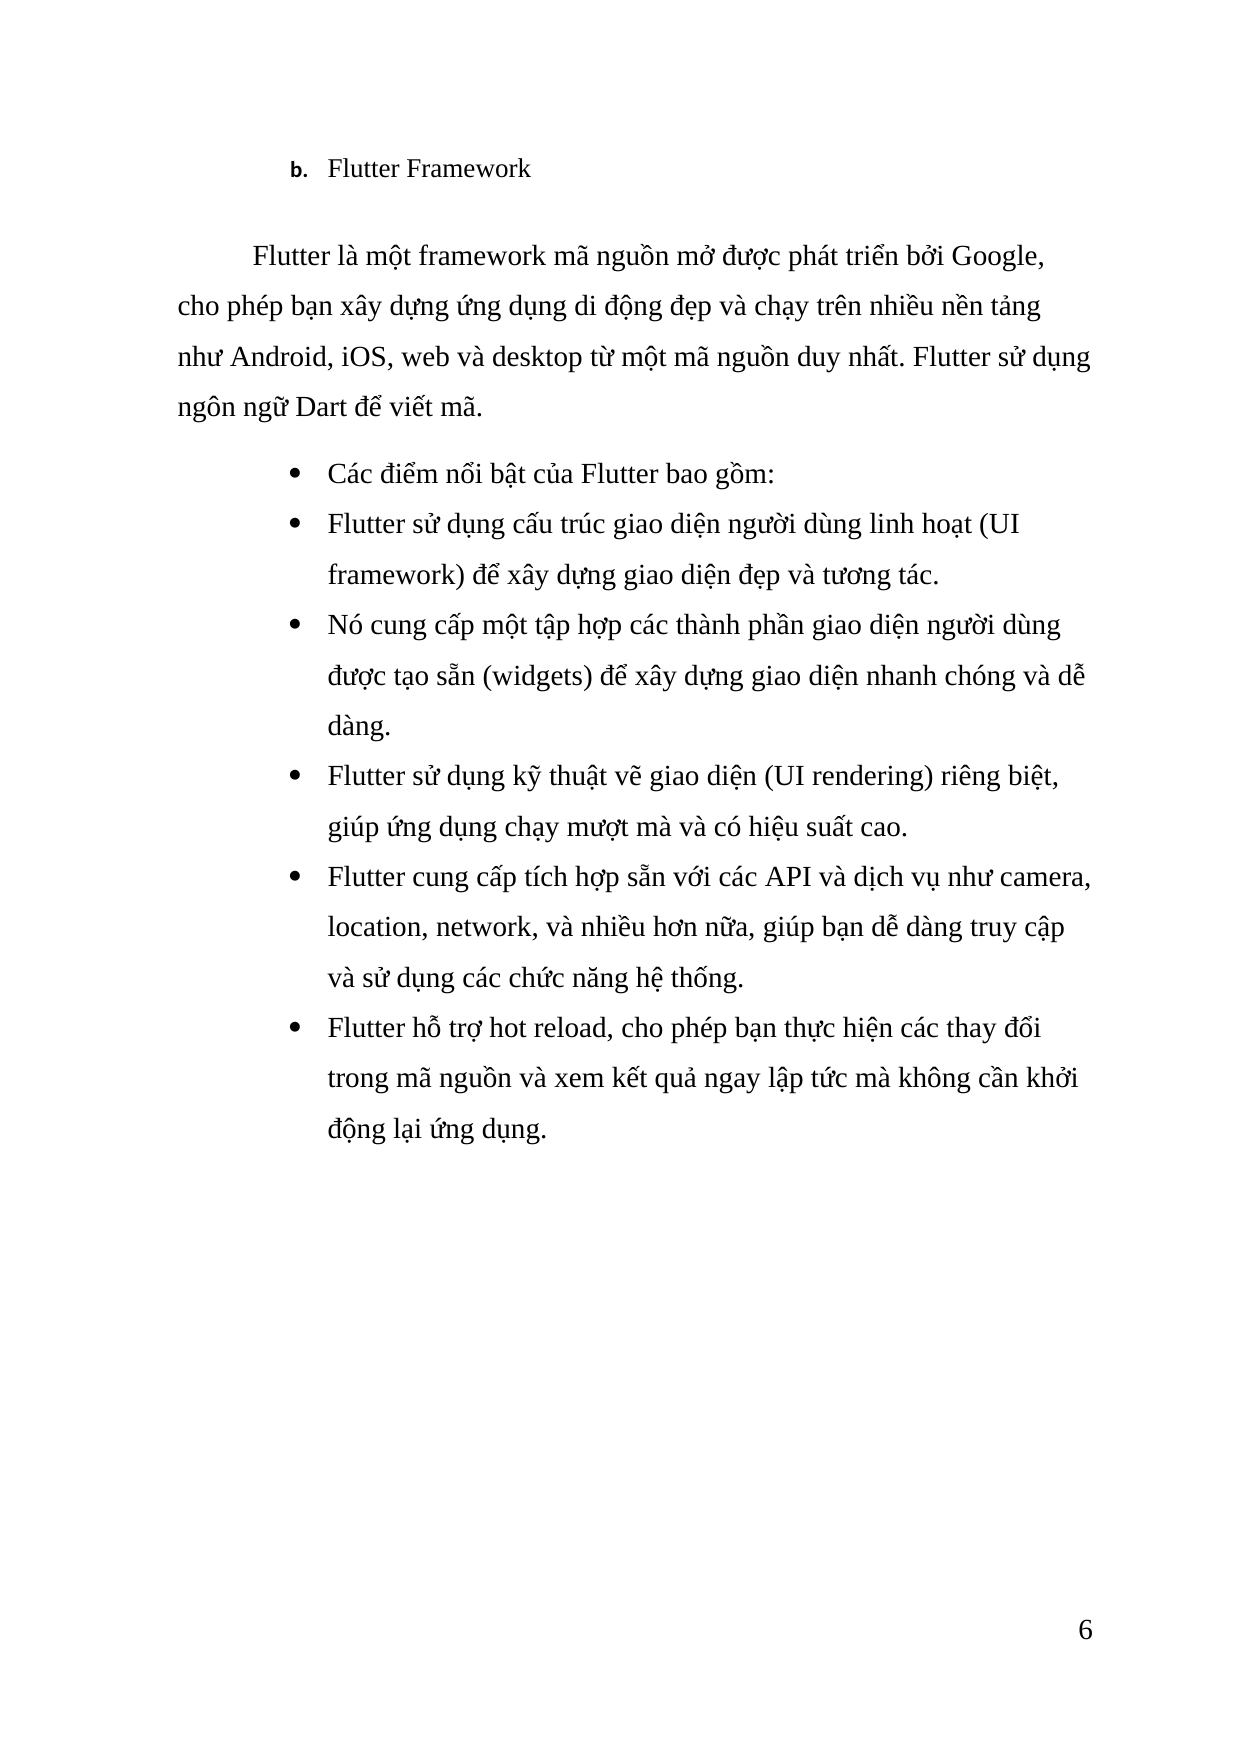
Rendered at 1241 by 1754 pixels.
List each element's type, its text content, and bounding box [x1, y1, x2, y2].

list Các điểm nổi bật của Flutter bao gồm: [290, 456, 1092, 490]
list Flutter hỗ trợ hot reload, cho phép bạn thực hiện các thay đổi trong mã nguồn và xem kết quả ngay lập tức mà không cần khởi động lại ứng dụng. [290, 1010, 1092, 1144]
list Nó cung cấp một tập hợp các thành phần giao diện người dùng được tạo sẵn (widgets) để xây dựng giao diện nhanh chóng và dễ dàng. [290, 607, 1092, 742]
list Flutter sử dụng cấu trúc giao diện người dùng linh hoạt (UI framework) để xây dựng giao diện đẹp và tương tác. [290, 507, 1092, 591]
subtitle Flutter Framework [290, 152, 1092, 183]
text Flutter là một framework mã nguồn mở được phát triển bởi Google, cho phép bạn xây dựng ứng dụng di động đẹp và chạy trên nhiều nền tảng như Android, iOS, web và desktop từ một mã nguồn duy nhất. Flutter sử dụng ngôn ngữ Dart để viết mã. [177, 238, 1092, 423]
list Flutter cung cấp tích hợp sẵn với các API và dịch vụ như camera, location, network, và nhiều hơn nữa, giúp bạn dễ dàng truy cập và sử dụng các chức năng hệ thống. [290, 859, 1092, 993]
list Flutter sử dụng kỹ thuật vẽ giao diện (UI rendering) riêng biệt, giúp ứng dụng chạy mượt mà và có hiệu suất cao. [290, 758, 1092, 842]
